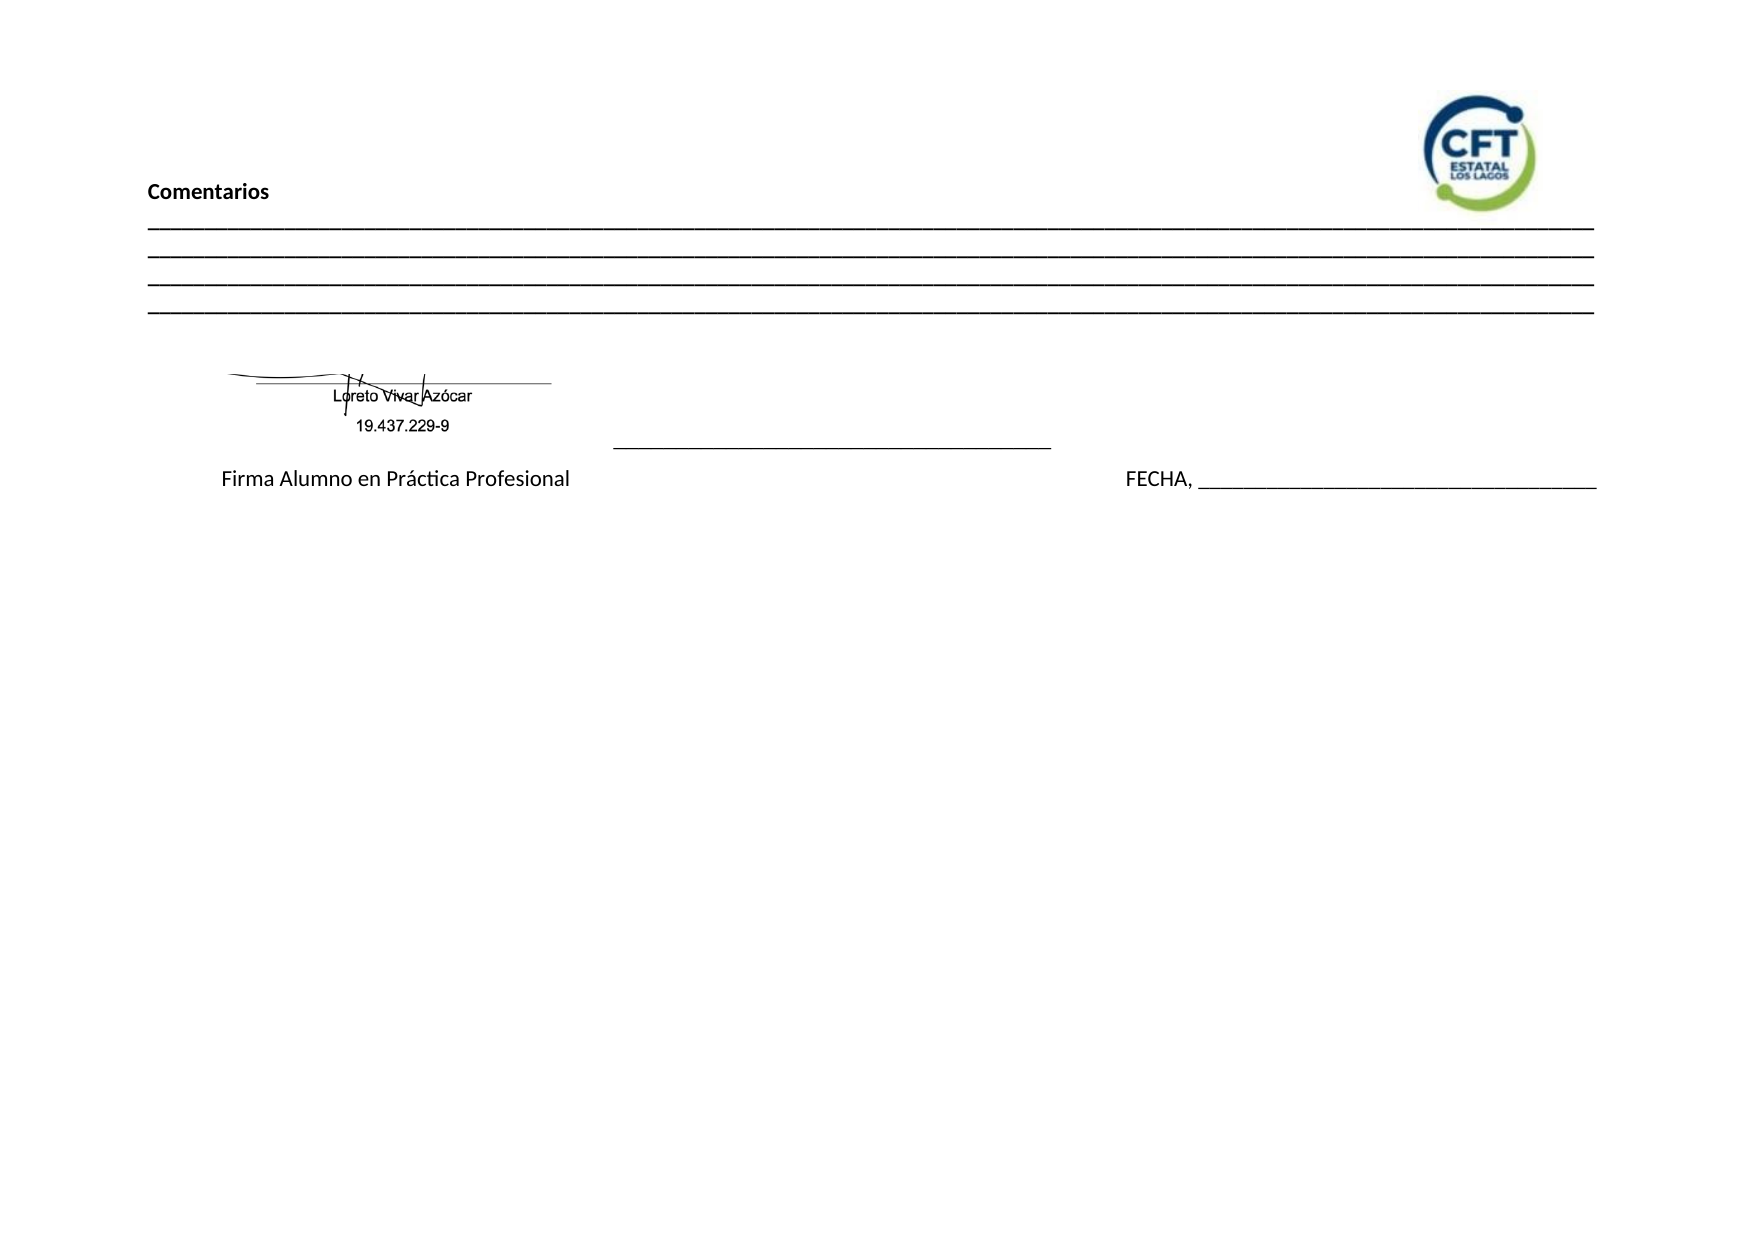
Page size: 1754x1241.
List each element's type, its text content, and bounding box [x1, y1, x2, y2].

picture [147, 374, 614, 447]
text Comentarios ____________________________________________________________________________________________________________________________________________________________________________________________________________________________________________________________________________________________________________________________________________________________________________________________________________________________________________________________________________________________________________________________ [148, 177, 1606, 317]
picture [1417, 90, 1543, 177]
text Firma Alumno en Práctica Profesional FECHA, ___________________________________ [148, 464, 1606, 492]
